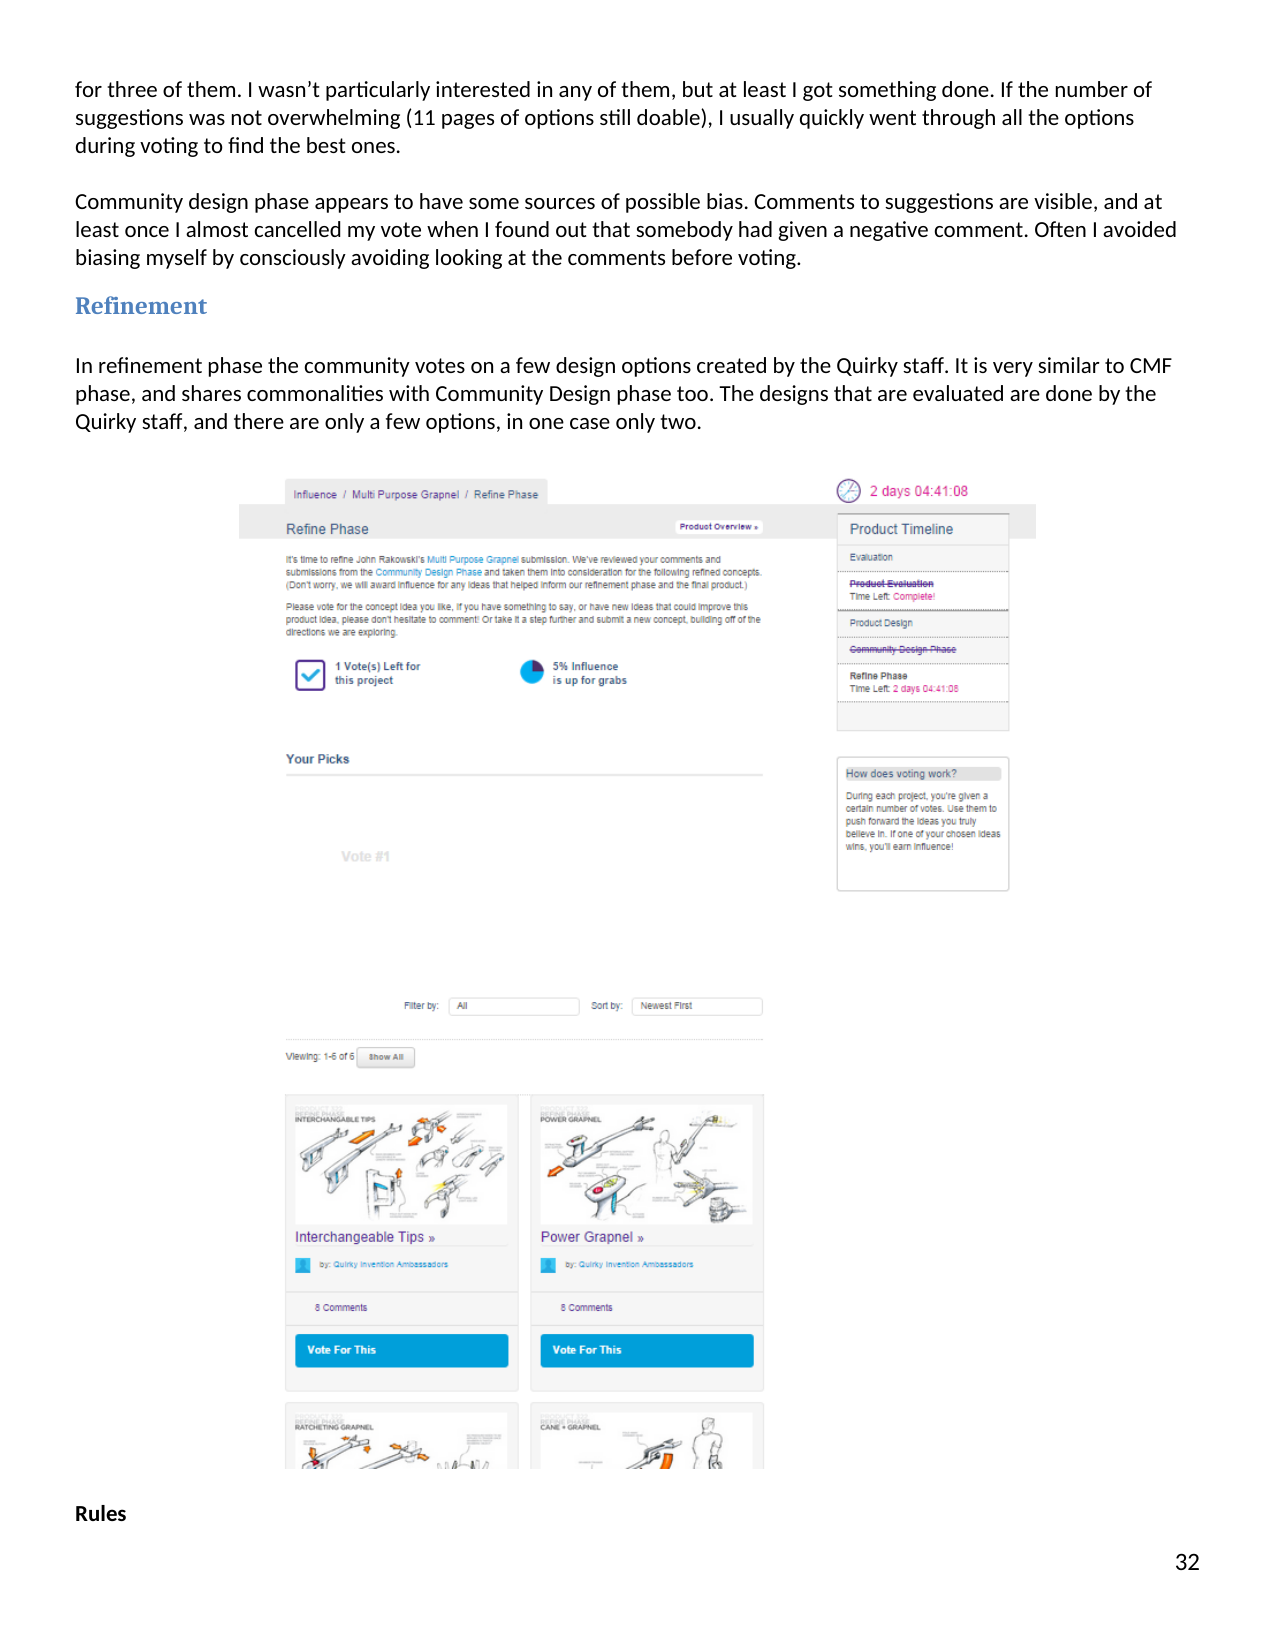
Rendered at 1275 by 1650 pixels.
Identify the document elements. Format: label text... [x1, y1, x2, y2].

text Community design phase appears to have some sources of possible bias. Comments to suggestions are visible, and at least once I almost cancelled my vote when I found out that somebody had given a negative comment. Often I avoided biasing myself by consciously avoiding looking at the comments before voting. [75, 187, 1200, 271]
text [75, 75, 1200, 159]
subtitle Refinement [75, 292, 1200, 321]
text In refinement phase the community votes on a few design options created by the Quirky staff. It is very similar to CMF phase, and shares commonalities with Community Design phase too. The designs that are evaluated are done by the Quirky staff, and there are only a few options, in one case only two. [75, 351, 1200, 435]
picture [239, 465, 1036, 1469]
text Rules [75, 1499, 1200, 1527]
